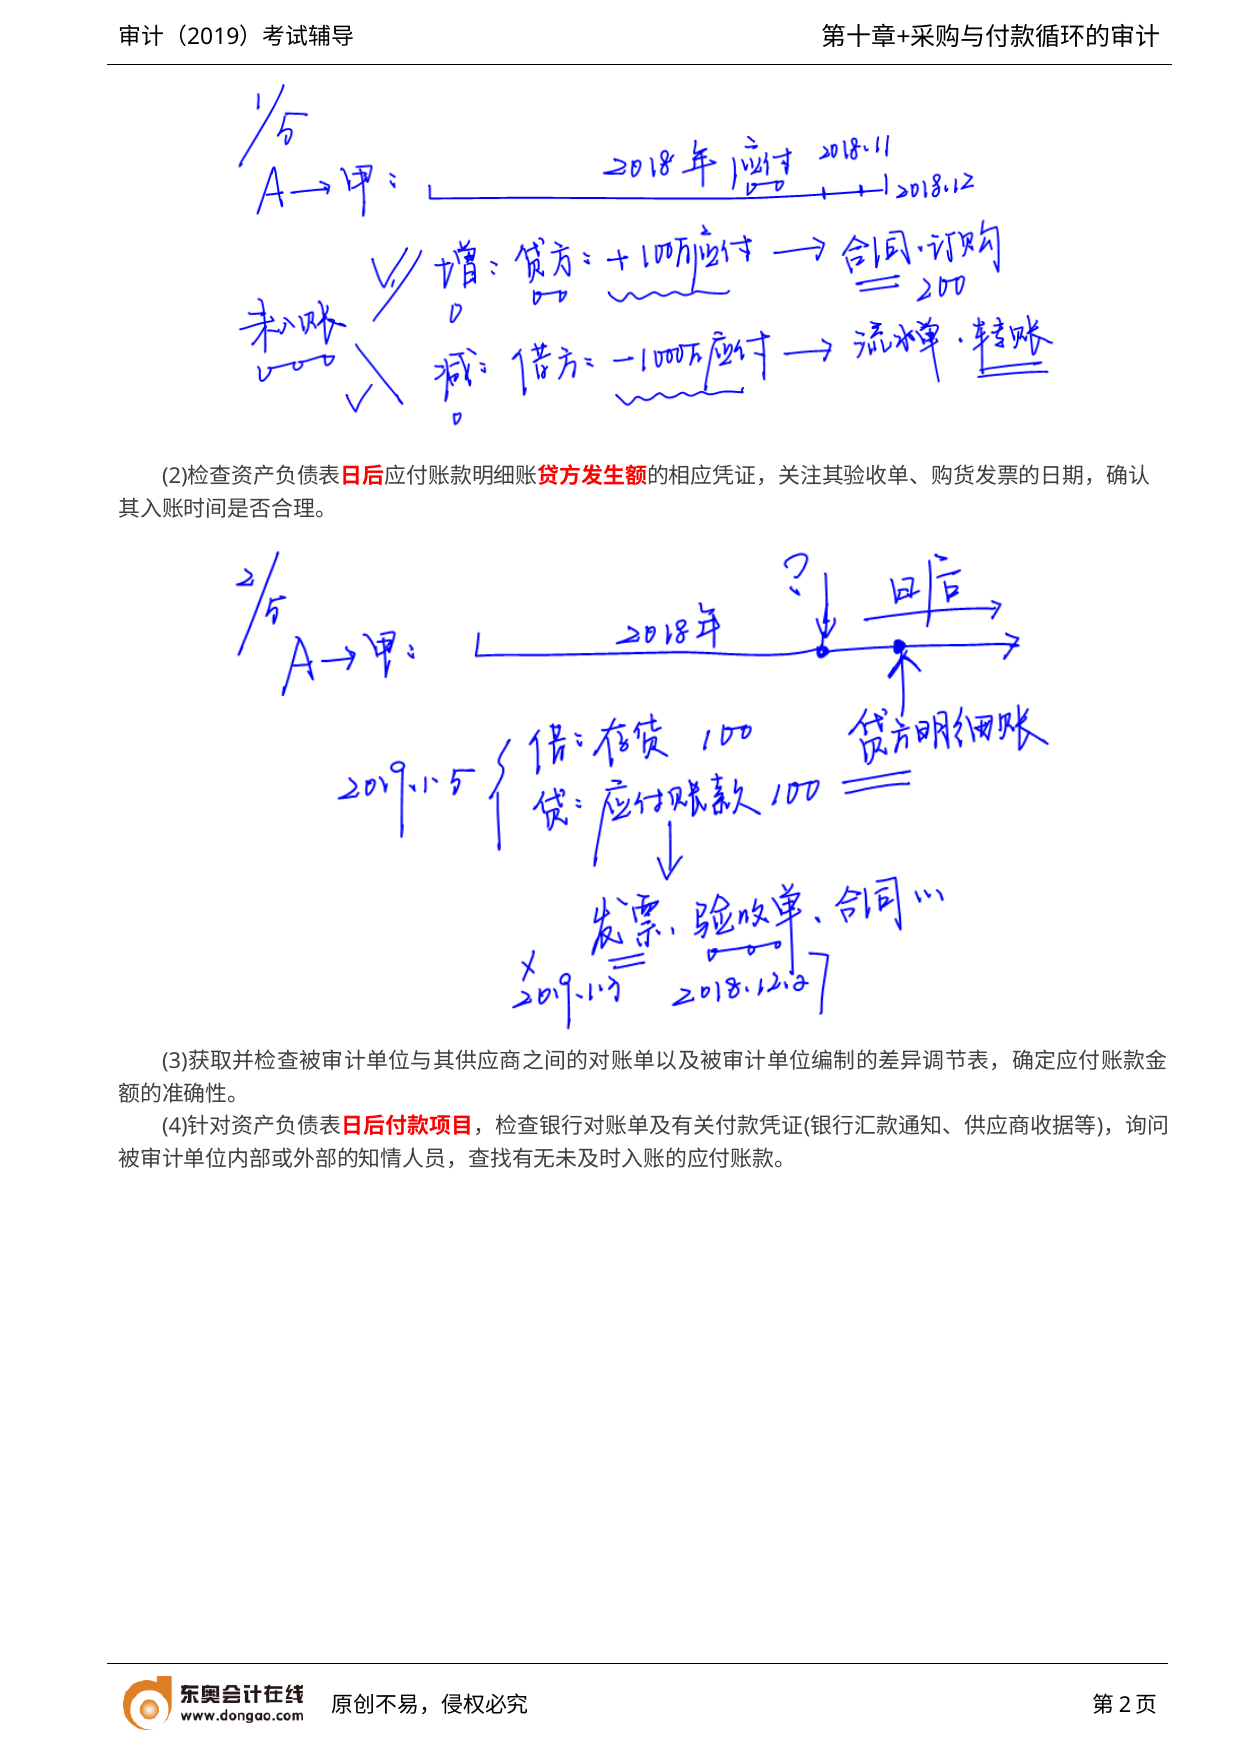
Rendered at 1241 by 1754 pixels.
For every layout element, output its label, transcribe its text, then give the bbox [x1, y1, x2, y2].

picture [206, 67, 1082, 451]
text (2)检查资产负债表日后应付账款明细账贷方发生额的相应凭证，关注其验收单、购货发票的日期，确认其入账时间是否合理。 [118, 458, 1169, 523]
picture [206, 522, 1082, 1042]
picture [118, 1675, 308, 1731]
text (3)获取并检查被审计单位与其供应商之间的对账单以及被审计单位编制的差异调节表，确定应付账款金额的准确性。 [118, 1043, 1169, 1108]
text (4)针对资产负债表日后付款项目，检查银行对账单及有关付款凭证(银行汇款通知、供应商收据等)，询问被审计单位内部或外部的知情人员，查找有无未及时入账的应付账款。 [118, 1108, 1169, 1173]
